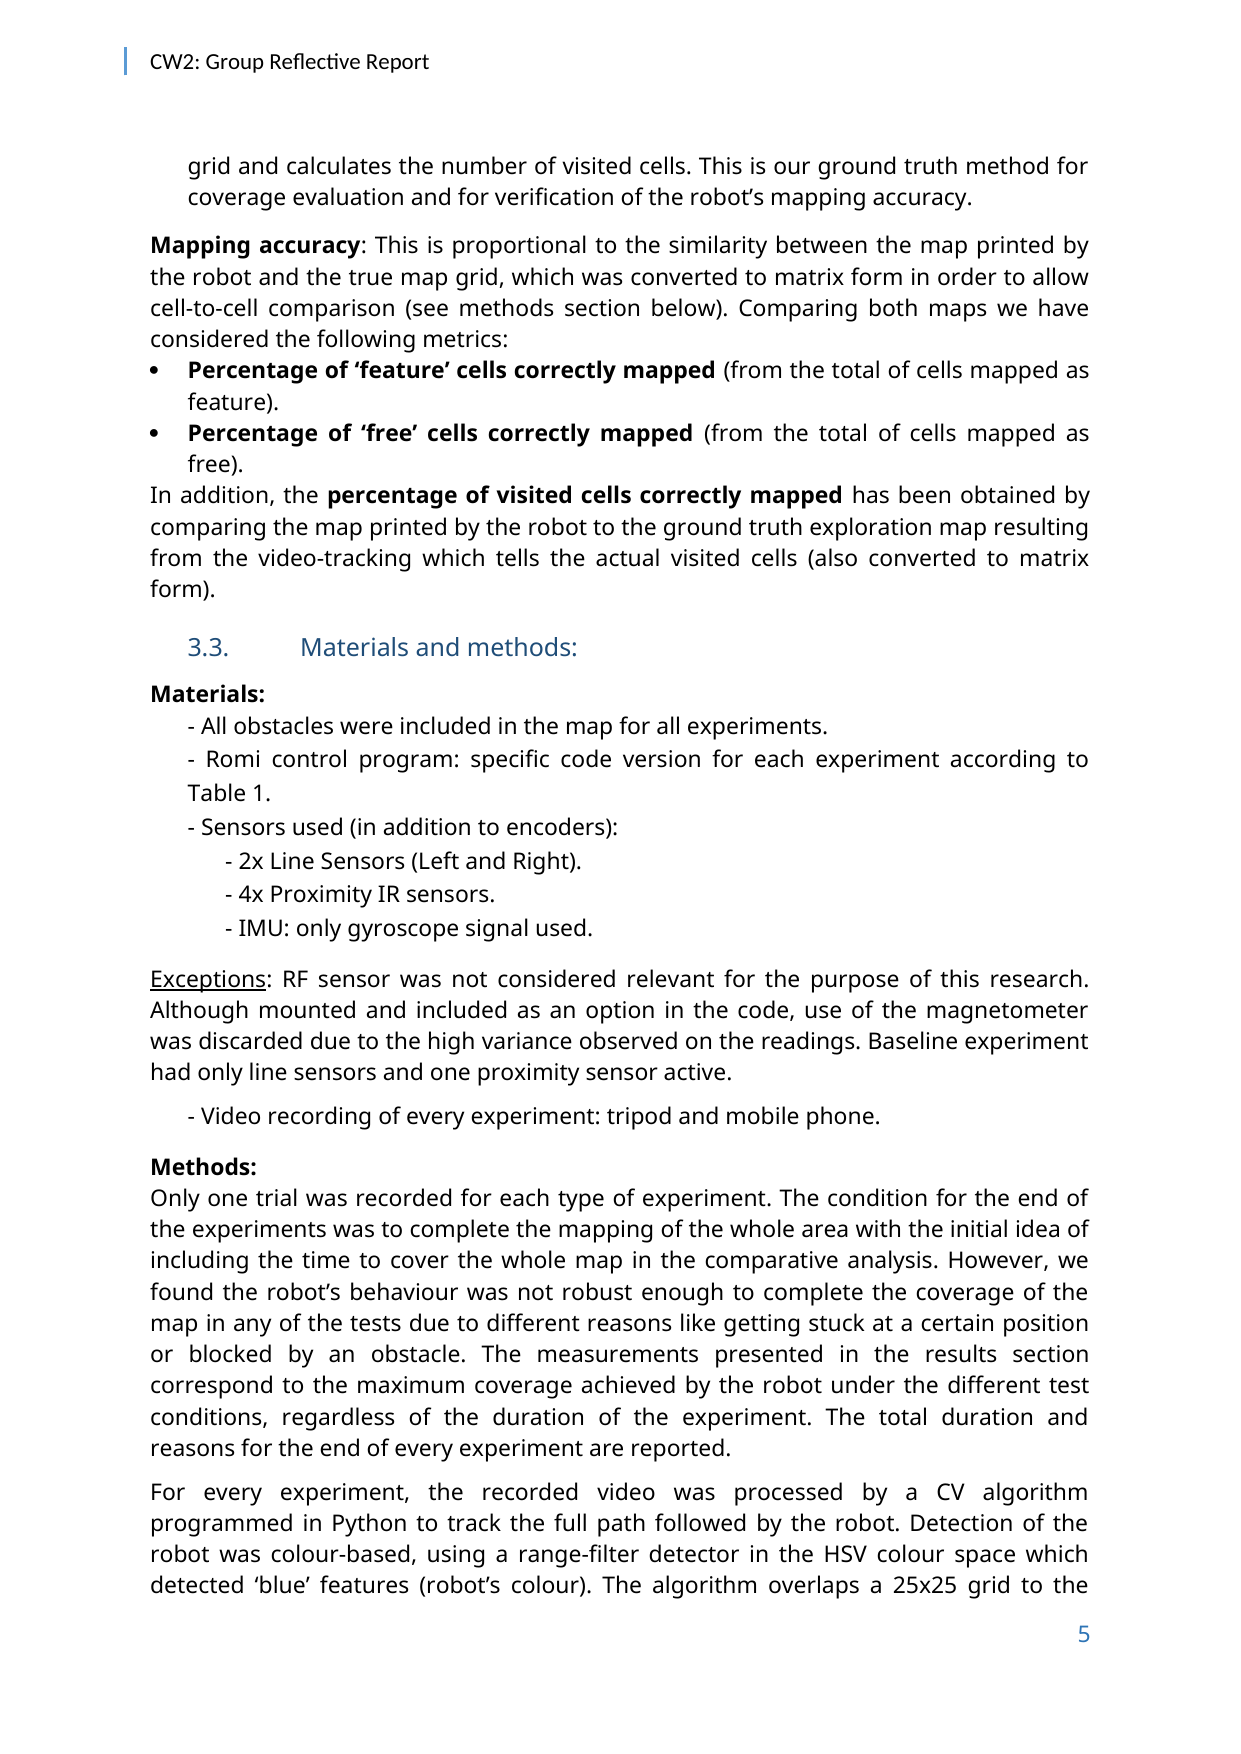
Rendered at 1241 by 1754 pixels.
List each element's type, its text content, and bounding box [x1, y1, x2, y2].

list Percentage of ‘free’ cells correctly mapped (from the total of cells mapped as free). [150, 417, 1090, 479]
text Methods: [150, 1151, 1090, 1182]
subtitle Materials and methods: [187, 629, 1090, 663]
text Mapping accuracy: This is proportional to the similarity between the map printed by the robot and the true map grid, which was converted to matrix form in order to allow cell-to-cell comparison (see methods section below). Comparing both maps we have considered the following metrics: [150, 229, 1090, 354]
list Percentage of ‘feature’ cells correctly mapped (from the total of cells mapped as feature). [150, 354, 1090, 417]
list - All obstacles were included in the map for all experiments. [187, 710, 1090, 741]
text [150, 1476, 1090, 1601]
text Exceptions: RF sensor was not considered relevant for the purpose of this research. Although mounted and included as an option in the code, use of the magnetometer was discarded due to the high variance observed on the readings. Baseline experiment had only line sensors and one proximity sensor active. [150, 963, 1090, 1088]
list - 2x Line Sensors (Left and Right). [187, 845, 1090, 876]
text In addition, the percentage of visited cells correctly mapped has been obtained by comparing the map printed by the robot to the ground truth exploration map resulting from the video-tracking which tells the actual visited cells (also converted to matrix form). [150, 479, 1090, 604]
text Materials: [150, 678, 1090, 710]
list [150, 150, 1090, 212]
list - Sensors used (in addition to encoders): [187, 811, 1090, 842]
list - Romi control program: specific code version for each experiment according to Table 1. [187, 743, 1090, 808]
text Only one trial was recorded for each type of experiment. The condition for the end of the experiments was to complete the mapping of the whole area with the initial idea of including the time to cover the whole map in the comparative analysis. However, we found the robot’s behaviour was not robust enough to complete the coverage of the map in any of the tests due to different reasons like getting stuck at a certain position or blocked by an obstacle. The measurements presented in the results section correspond to the maximum coverage achieved by the robot under the different test conditions, regardless of the duration of the experiment. The total duration and reasons for the end of every experiment are reported. [150, 1182, 1090, 1463]
list - 4x Proximity IR sensors. [187, 878, 1090, 910]
list - Video recording of every experiment: tripod and mobile phone. [187, 1100, 1090, 1131]
list - IMU: only gyroscope signal used. [187, 912, 1090, 943]
